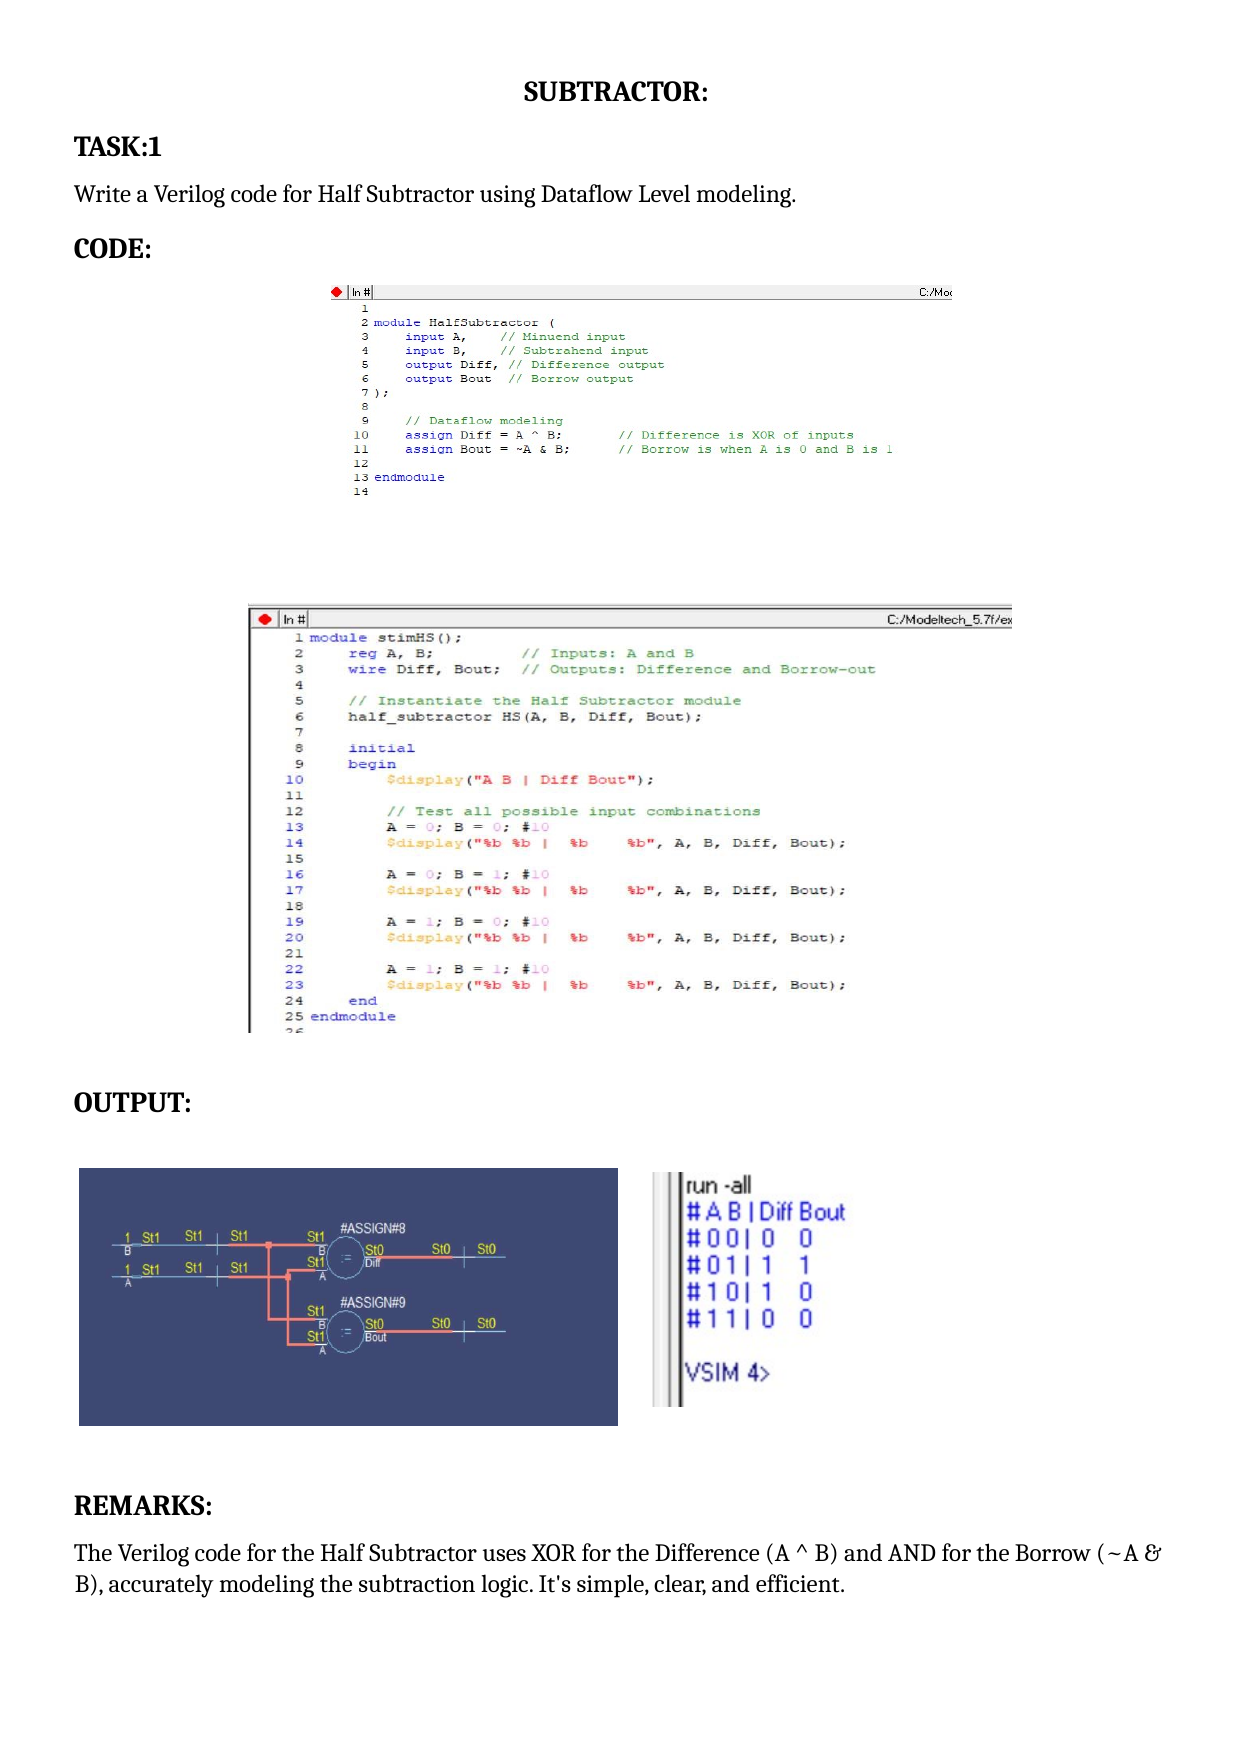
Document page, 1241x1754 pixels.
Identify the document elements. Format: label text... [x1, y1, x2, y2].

text The Verilog code for the Half Subtractor uses XOR for the Difference (A ^ B) and AND for the Borrow (~A & B), accurately modeling the subtraction logic. It's simple, clear, and efficient. [73, 1539, 1165, 1599]
text TASK:1 [73, 130, 1165, 163]
picture [331, 285, 952, 570]
text Write a Verilog code for Half Subtractor using Dataflow Level modeling. [73, 180, 1165, 209]
text OUTPUT: [73, 1086, 1165, 1120]
picture [79, 1168, 618, 1426]
text REMARKS: [73, 1489, 1165, 1522]
picture [652, 1172, 1148, 1407]
text SUBTRACTOR: [75, 75, 1158, 108]
picture [248, 603, 1012, 1033]
text CODE: [73, 232, 1165, 266]
